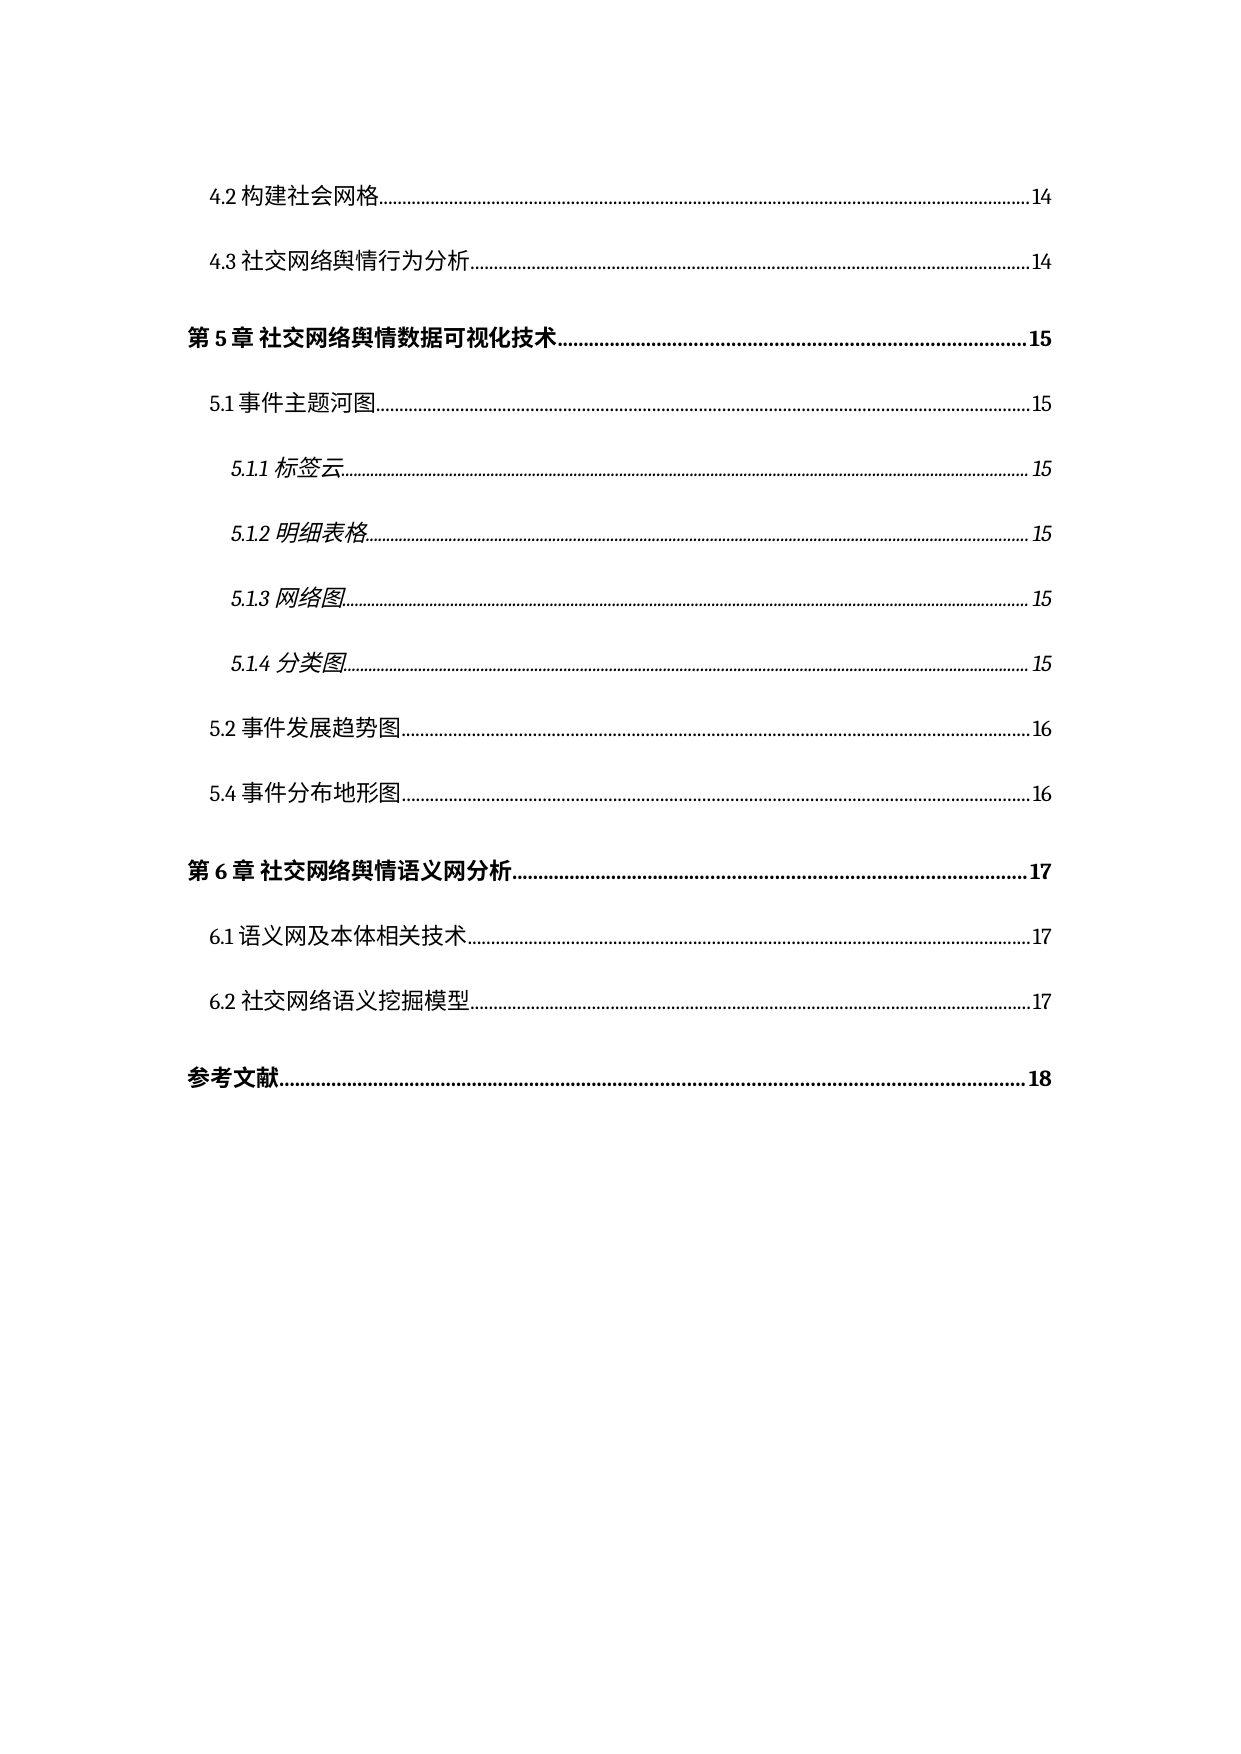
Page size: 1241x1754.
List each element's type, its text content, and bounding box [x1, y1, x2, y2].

text 第6章 社交网络舆情语义网分析 17 [187, 837, 1053, 902]
text 5.1.3 网络图 15 [231, 564, 1053, 629]
text 5.2 事件发展趋势图 16 [209, 694, 1053, 759]
text 5.1 事件主题河图 15 [209, 369, 1053, 434]
text 第5章 社交网络舆情数据可视化技术 15 [187, 304, 1053, 369]
text 5.1.4 分类图 15 [231, 629, 1053, 694]
text 6.1 语义网及本体相关技术 17 [209, 902, 1053, 967]
text 5.1.2 明细表格 15 [231, 499, 1053, 564]
text 6.2 社交网络语义挖掘模型 17 [209, 967, 1053, 1032]
text 参考文献 18 [187, 1044, 1053, 1109]
text 5.4 事件分布地形图 16 [209, 759, 1053, 824]
text 4.2 构建社会网格 14 [209, 162, 1053, 227]
text 4.3 社交网络舆情行为分析 14 [209, 227, 1053, 292]
text 5.1.1 标签云 15 [231, 434, 1053, 499]
